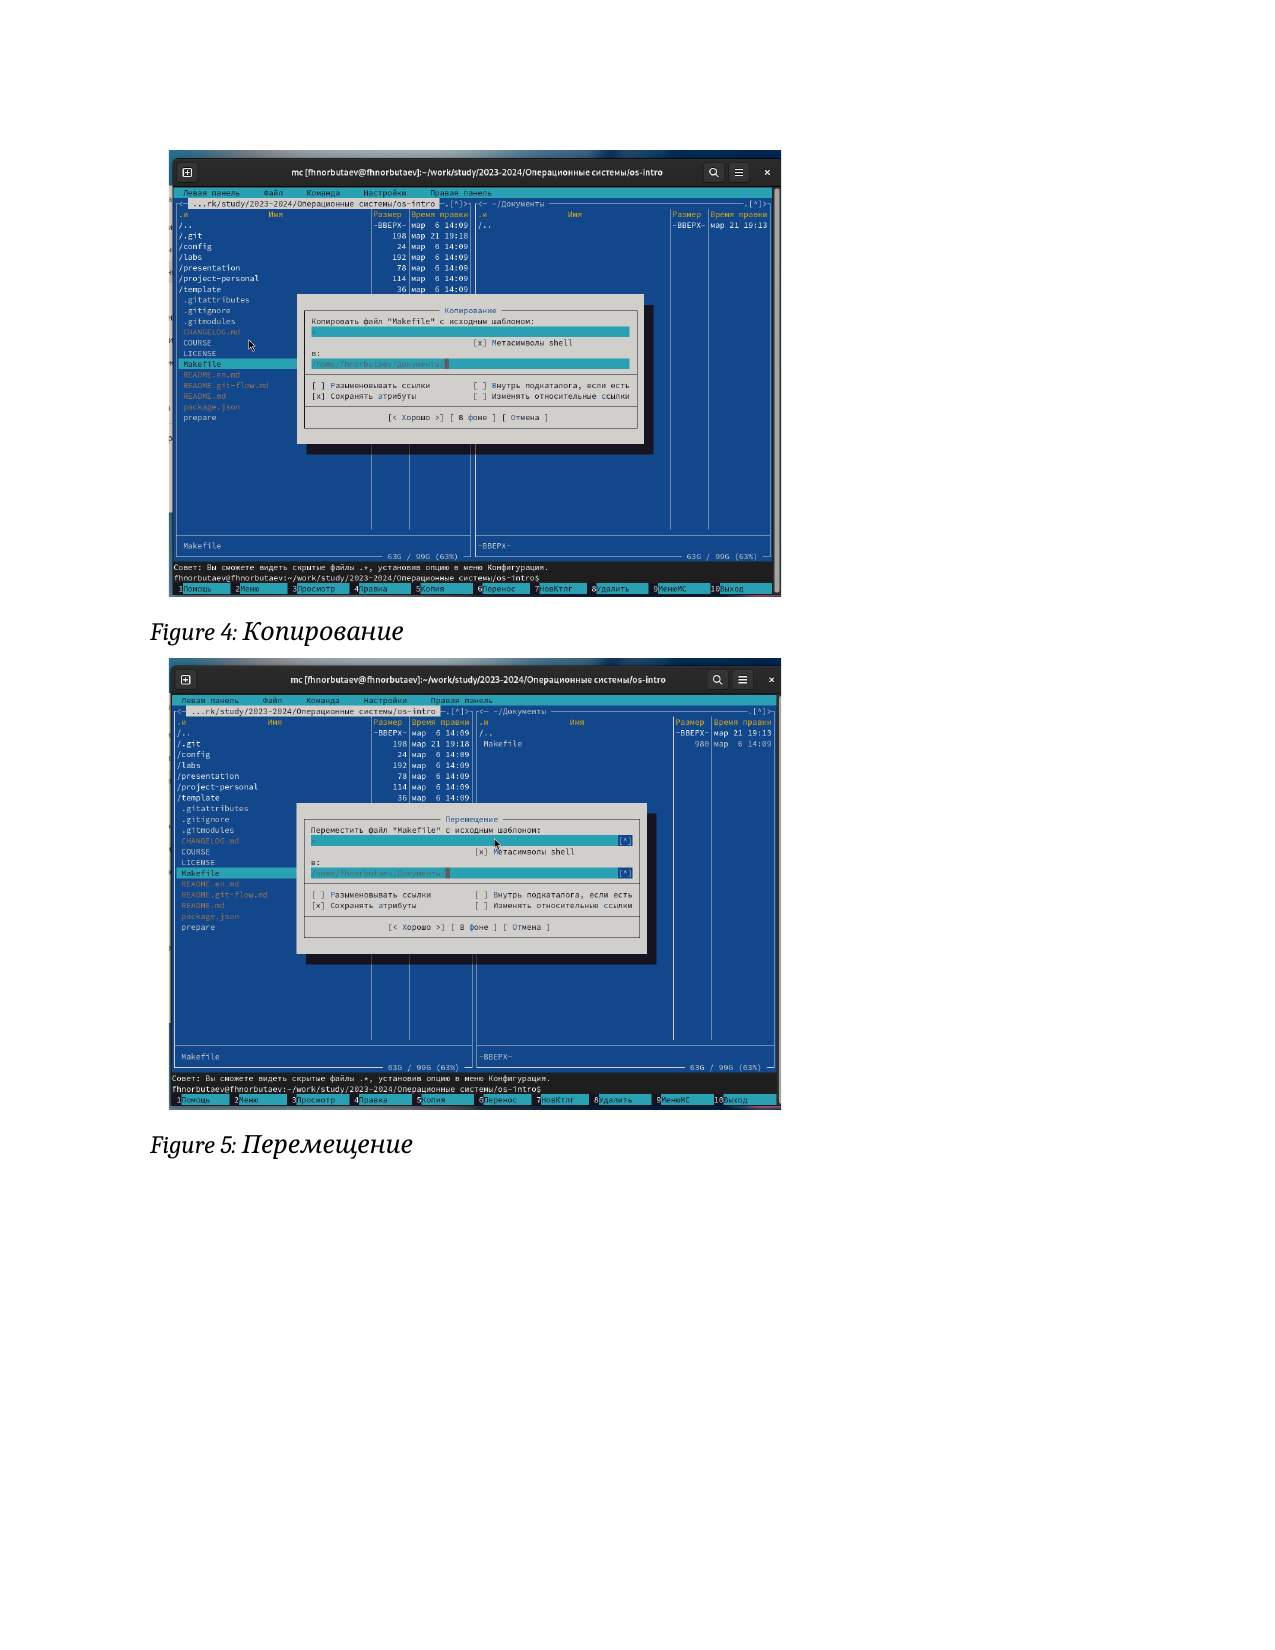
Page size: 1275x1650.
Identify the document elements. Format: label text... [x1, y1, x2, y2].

text Figure 5: Перемещение [150, 1131, 1125, 1159]
picture [168, 150, 782, 597]
picture [168, 658, 782, 1110]
text Figure 4: Копирование [150, 617, 1125, 646]
